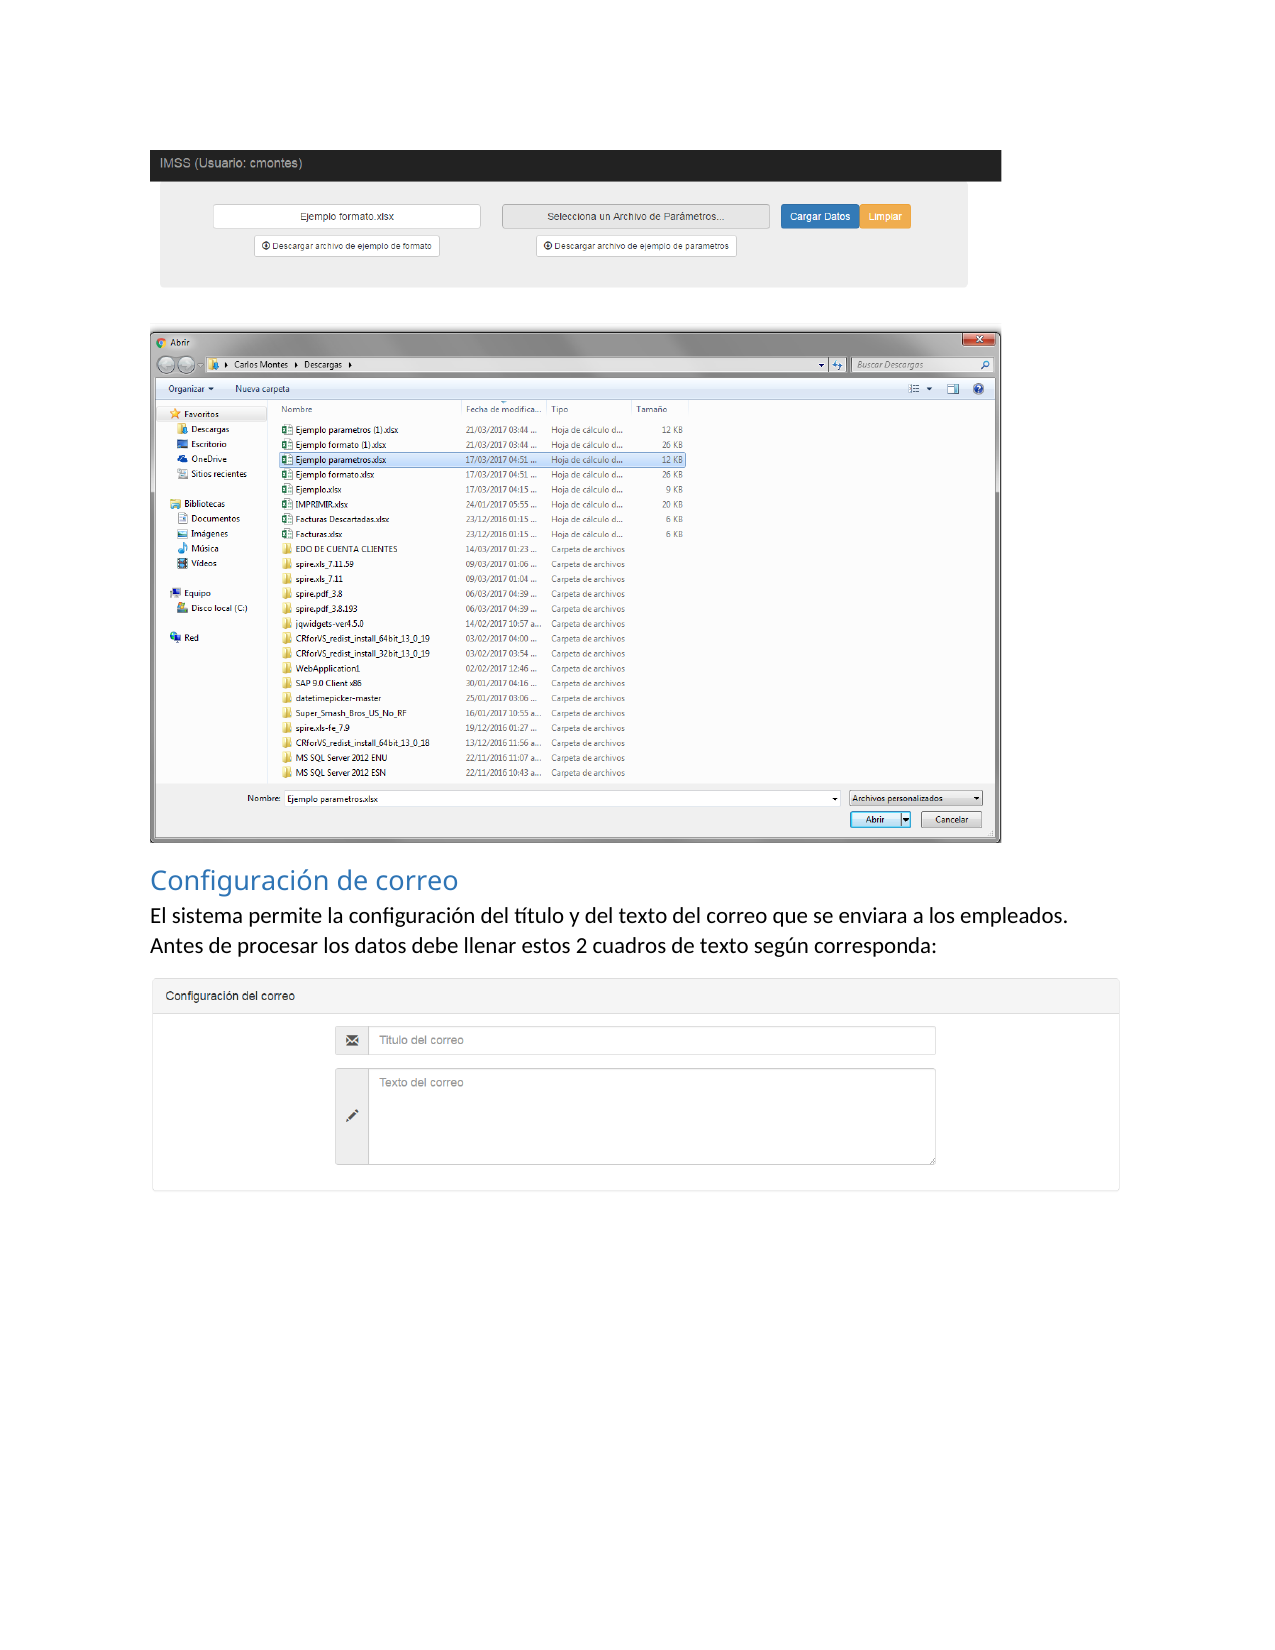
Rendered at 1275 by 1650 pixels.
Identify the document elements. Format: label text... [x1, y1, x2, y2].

picture [150, 150, 1002, 843]
subtitle Configuración de correo [150, 861, 1125, 898]
text El sistema permite la configuración del título y del texto del correo que se enviara a los empleados. Antes de procesar los datos debe llenar estos 2 cuadros de texto según corresponda: [150, 901, 1125, 959]
picture [150, 978, 1124, 1193]
